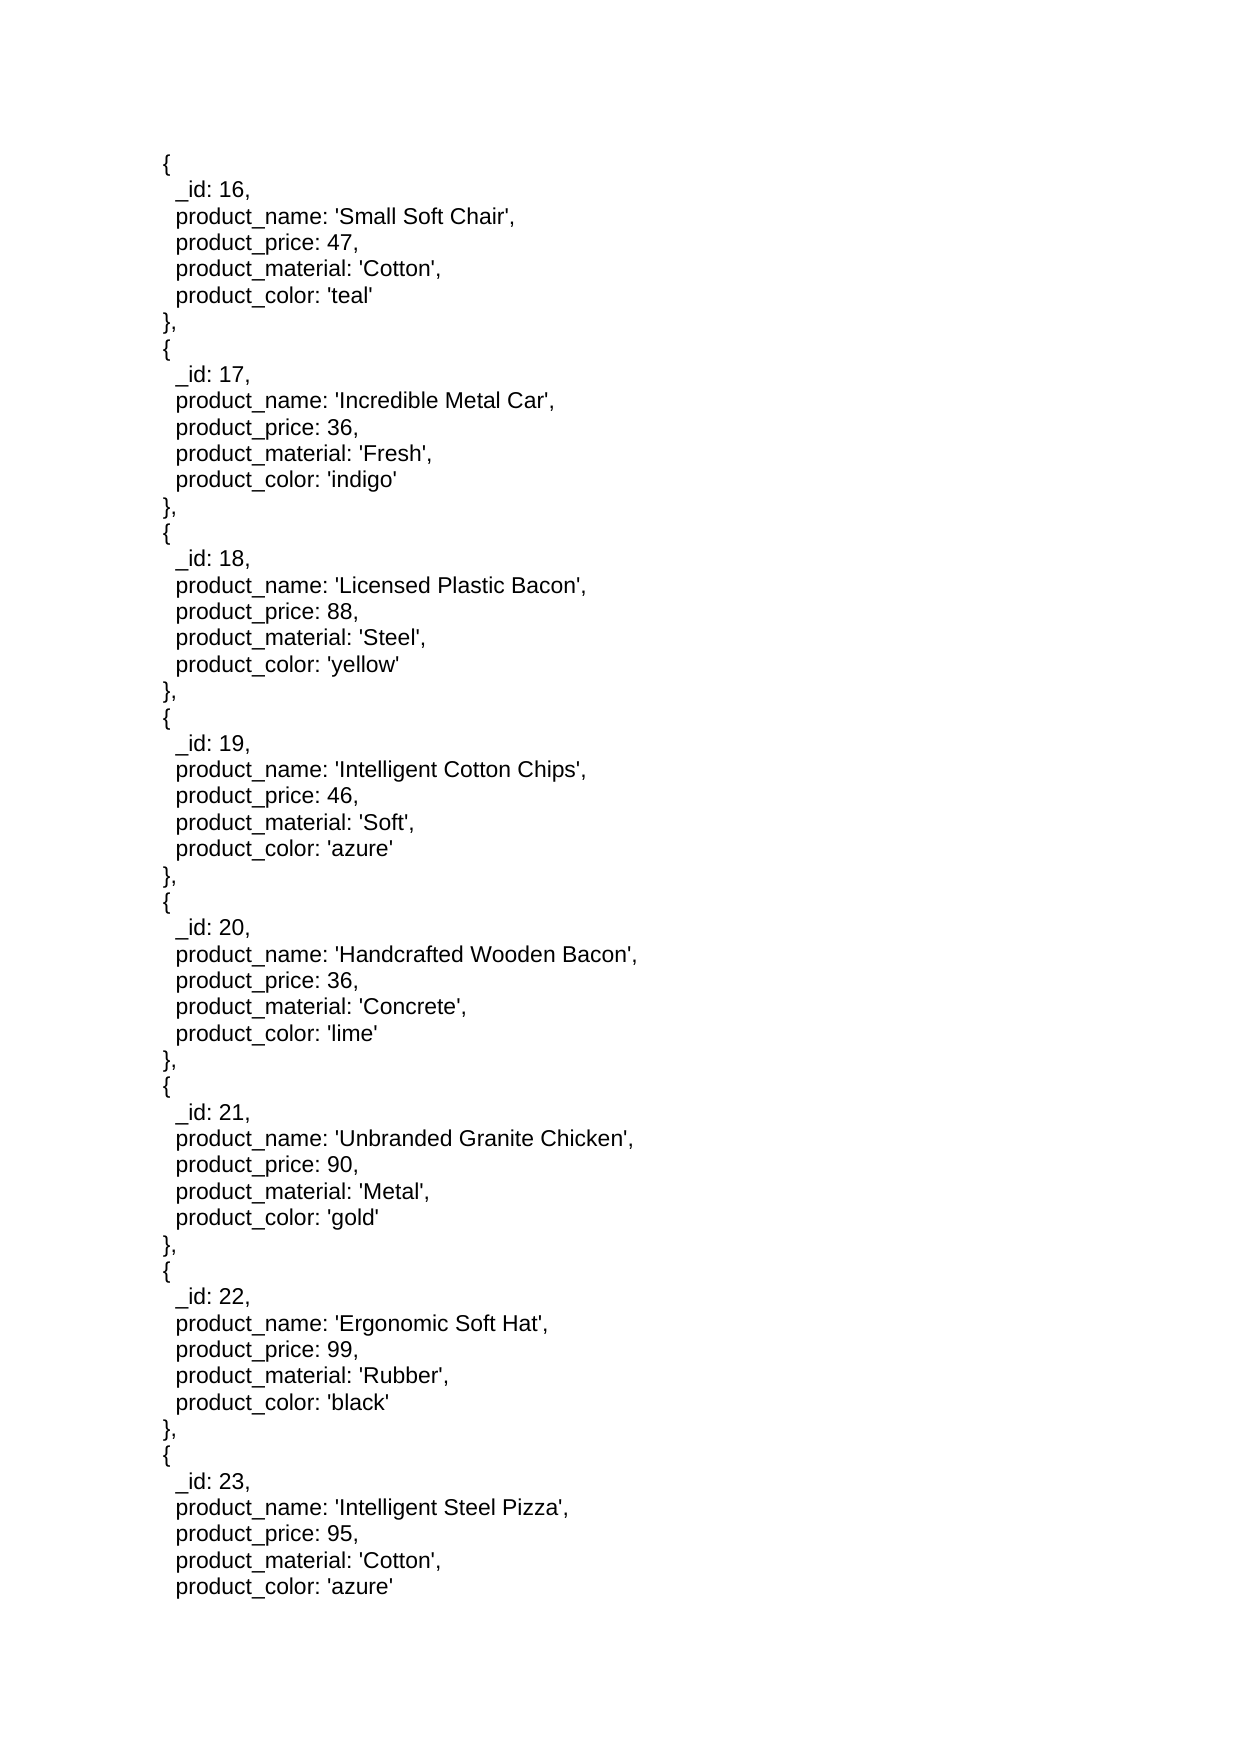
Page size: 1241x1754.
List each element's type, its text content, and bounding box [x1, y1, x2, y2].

text { [150, 1257, 1090, 1283]
text _id: 19, [150, 730, 1090, 756]
text { [150, 150, 1090, 176]
text product_price: 36, [150, 413, 1090, 440]
text product_color: 'black' [150, 1389, 1090, 1415]
text product_price: 99, [150, 1336, 1090, 1362]
text product_price: 47, [150, 229, 1090, 255]
text product_material: 'Concrete', [150, 993, 1090, 1020]
text product_material: 'Cotton', [150, 1547, 1090, 1573]
text { [150, 703, 1090, 730]
text { [150, 1072, 1090, 1099]
text product_color: 'azure' [150, 835, 1090, 862]
text { [150, 519, 1090, 545]
text product_color: 'teal' [150, 282, 1090, 308]
text }, [150, 862, 1090, 888]
text { [150, 888, 1090, 914]
text product_price: 46, [150, 782, 1090, 809]
text product_color: 'gold' [150, 1204, 1090, 1231]
text product_name: 'Licensed Plastic Bacon', [150, 572, 1090, 598]
text product_color: 'azure' [150, 1573, 1090, 1599]
text product_name: 'Incredible Metal Car', [150, 387, 1090, 413]
text _id: 16, [150, 176, 1090, 203]
text _id: 18, [150, 545, 1090, 572]
text product_color: 'lime' [150, 1020, 1090, 1046]
text }, [150, 1415, 1090, 1441]
text product_material: 'Metal', [150, 1178, 1090, 1204]
text product_price: 90, [150, 1151, 1090, 1178]
text }, [150, 1231, 1090, 1257]
text _id: 17, [150, 361, 1090, 387]
text }, [150, 493, 1090, 519]
text _id: 22, [150, 1283, 1090, 1309]
text product_name: 'Ergonomic Soft Hat', [150, 1309, 1090, 1336]
text product_name: 'Intelligent Cotton Chips', [150, 756, 1090, 782]
text product_material: 'Rubber', [150, 1362, 1090, 1389]
text product_price: 95, [150, 1520, 1090, 1547]
text }, [150, 677, 1090, 703]
text _id: 20, [150, 914, 1090, 941]
text product_name: 'Handcrafted Wooden Bacon', [150, 941, 1090, 967]
text product_material: 'Cotton', [150, 255, 1090, 282]
text product_name: 'Small Soft Chair', [150, 203, 1090, 229]
text { [150, 1441, 1090, 1468]
text _id: 21, [150, 1099, 1090, 1125]
text }, [150, 308, 1090, 334]
text product_color: 'indigo' [150, 466, 1090, 493]
text product_material: 'Fresh', [150, 440, 1090, 466]
text product_material: 'Soft', [150, 809, 1090, 835]
text }, [150, 1046, 1090, 1072]
text product_name: 'Unbranded Granite Chicken', [150, 1125, 1090, 1151]
text product_name: 'Intelligent Steel Pizza', [150, 1494, 1090, 1520]
text product_material: 'Steel', [150, 624, 1090, 651]
text { [150, 334, 1090, 361]
text product_price: 36, [150, 967, 1090, 993]
text product_color: 'yellow' [150, 651, 1090, 677]
text product_price: 88, [150, 598, 1090, 624]
text _id: 23, [150, 1468, 1090, 1494]
